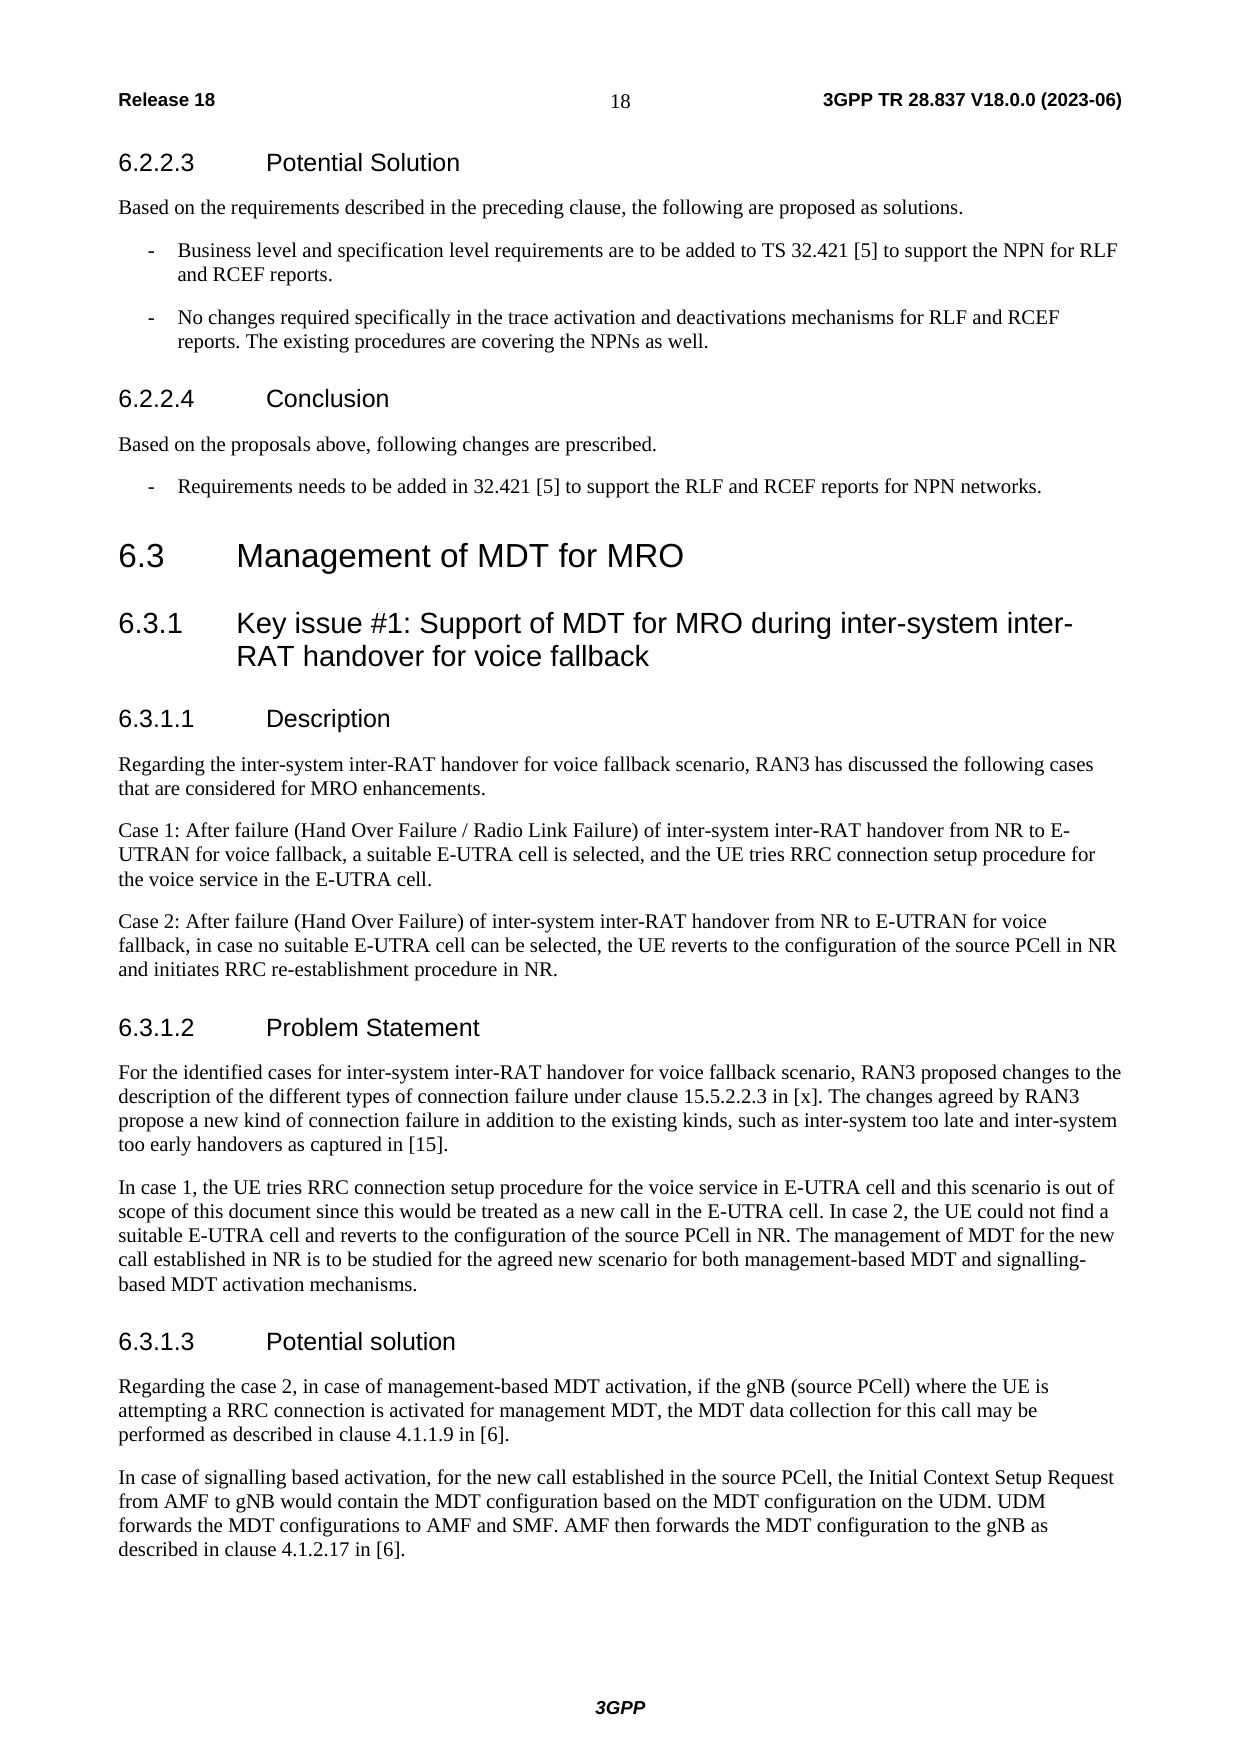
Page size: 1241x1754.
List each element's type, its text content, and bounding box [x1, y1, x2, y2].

text - No changes required specifically in the trace activation and deactivations mechanisms for RLF and RCEF reports. The existing procedures are covering the NPNs as well. [148, 305, 1122, 353]
text Case 1: After failure (Hand Over Failure / Radio Link Failure) of inter-system inter-RAT handover from NR to E-UTRAN for voice fallback, a suitable E-UTRA cell is selected, and the UE tries RRC connection setup procedure for the voice service in the E-UTRA cell. [118, 818, 1122, 891]
text Case 2: After failure (Hand Over Failure) of inter-system inter-RAT handover from NR to E-UTRAN for voice fallback, in case no suitable E-UTRA cell can be selected, the UE reverts to the configuration of the source PCell in NR and initiates RRC re-establishment procedure in NR. [118, 909, 1122, 981]
subtitle 6.3.1.2 Problem Statement [118, 1013, 1122, 1041]
subtitle 6.3.1.3 Potential solution [118, 1327, 1122, 1356]
text In case 1, the UE tries RRC connection setup procedure for the voice service in E-UTRA cell and this scenario is out of scope of this document since this would be treated as a new call in the E-UTRA cell. In case 2, the UE could not find a suitable E-UTRA cell and reverts to the configuration of the source PCell in NR. The management of MDT for the new call established in NR is to be studied for the agreed new scenario for both management-based MDT and signalling-based MDT activation mechanisms. [118, 1175, 1122, 1296]
subtitle 6.2.2.3 Potential Solution [118, 147, 1122, 176]
subtitle 6.2.2.4 Conclusion [118, 384, 1122, 413]
subtitle 6.3.1 Key issue #1: Support of MDT for MRO during inter-system inter-RAT handover for voice fallback [118, 606, 1122, 673]
text Regarding the case 2, in case of management-based MDT activation, if the gNB (source PCell) where the UE is attempting a RRC connection is activated for management MDT, the MDT data collection for this call may be performed as described in clause 4.1.1.9 in [6]. [118, 1374, 1122, 1446]
text In case of signalling based activation, for the new call established in the source PCell, the Initial Context Setup Request from AMF to gNB would contain the MDT configuration based on the MDT configuration on the UDM. UDM forwards the MDT configurations to AMF and SMF. AMF then forwards the MDT configuration to the gNB as described in clause 4.1.2.17 in [6]. [118, 1465, 1122, 1561]
text For the identified cases for inter-system inter-RAT handover for voice fallback scenario, RAN3 proposed changes to the description of the different types of connection failure under clause 15.5.2.2.3 in [x]. The changes agreed by RAN3 propose a new kind of connection failure in addition to the existing kinds, such as inter-system too late and inter-system too early handovers as captured in [15]. [118, 1060, 1122, 1156]
text - Requirements needs to be added in 32.421 [5] to support the RLF and RCEF reports for NPN networks. [148, 474, 1122, 498]
subtitle 6.3.1.1 Description [118, 704, 1122, 733]
subtitle 6.3 Management of MDT for MRO [118, 536, 1122, 574]
text Regarding the inter-system inter-RAT handover for voice fallback scenario, RAN3 has discussed the following cases that are considered for MRO enhancements. [118, 751, 1122, 799]
text - Business level and specification level requirements are to be added to TS 32.421 [5] to support the NPN for RLF and RCEF reports. [148, 238, 1122, 286]
text Based on the requirements described in the preceding clause, the following are proposed as solutions. [118, 195, 1122, 219]
text Based on the proposals above, following changes are prescribed. [118, 432, 1122, 456]
